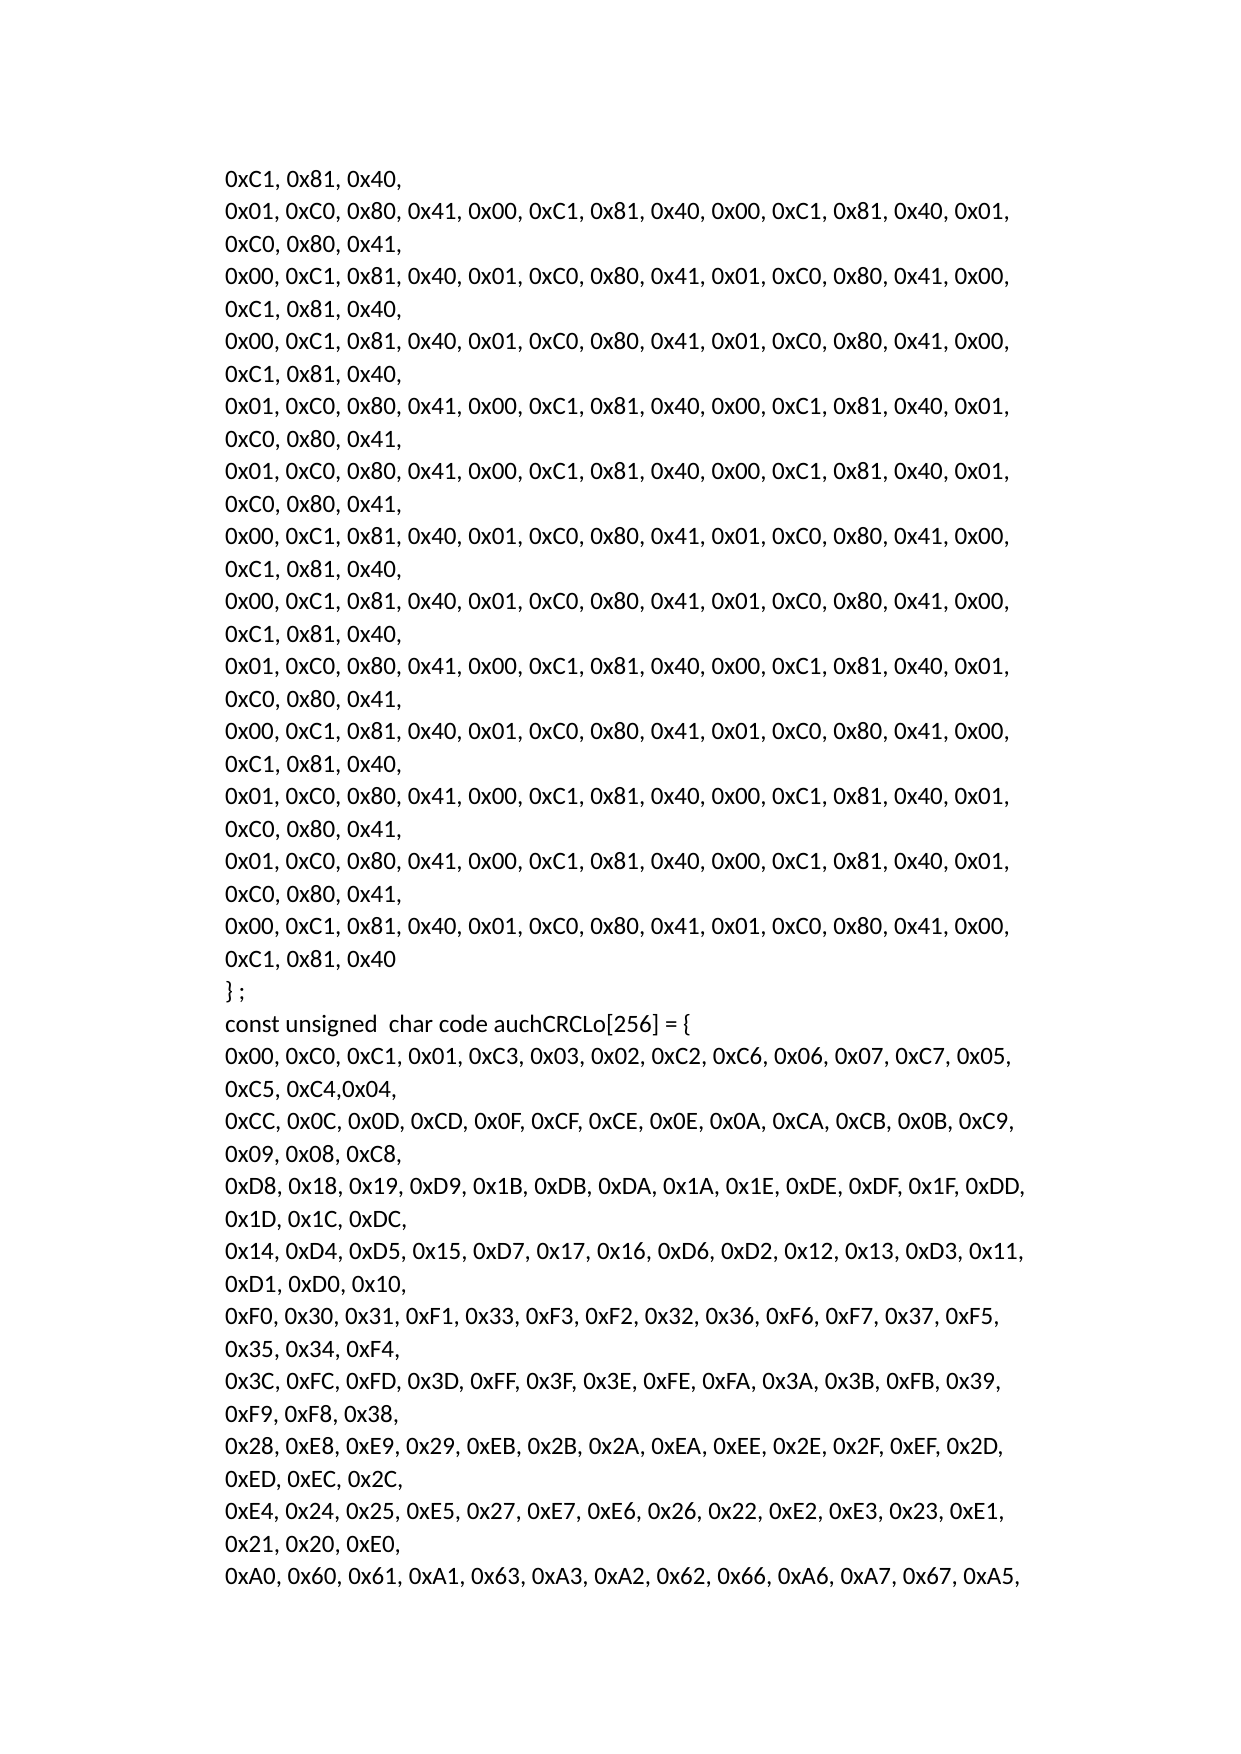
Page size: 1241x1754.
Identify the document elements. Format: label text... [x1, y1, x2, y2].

text const unsigned char code auchCRCLo[256] = { [225, 1007, 1053, 1039]
text 0x01, 0xC0, 0x80, 0x41, 0x00, 0xC1, 0x81, 0x40, 0x00, 0xC1, 0x81, 0x40, 0x01, 0xC0, 0x80, 0x41, [225, 779, 1053, 844]
text } ; [225, 974, 1053, 1007]
text 0x01, 0xC0, 0x80, 0x41, 0x00, 0xC1, 0x81, 0x40, 0x00, 0xC1, 0x81, 0x40, 0x01, 0xC0, 0x80, 0x41, [225, 389, 1053, 454]
text 0x00, 0xC1, 0x81, 0x40, 0x01, 0xC0, 0x80, 0x41, 0x01, 0xC0, 0x80, 0x41, 0x00, 0xC1, 0x81, 0x40, [225, 259, 1053, 324]
text 0x00, 0xC1, 0x81, 0x40, 0x01, 0xC0, 0x80, 0x41, 0x01, 0xC0, 0x80, 0x41, 0x00, 0xC1, 0x81, 0x40, [225, 584, 1053, 649]
text 0xD8, 0x18, 0x19, 0xD9, 0x1B, 0xDB, 0xDA, 0x1A, 0x1E, 0xDE, 0xDF, 0x1F, 0xDD, 0x1D, 0x1C, 0xDC, [225, 1169, 1053, 1234]
text 0x01, 0xC0, 0x80, 0x41, 0x00, 0xC1, 0x81, 0x40, 0x00, 0xC1, 0x81, 0x40, 0x01, 0xC0, 0x80, 0x41, [225, 844, 1053, 909]
text 0x01, 0xC0, 0x80, 0x41, 0x00, 0xC1, 0x81, 0x40, 0x00, 0xC1, 0x81, 0x40, 0x01, 0xC0, 0x80, 0x41, [225, 649, 1053, 714]
text 0xF0, 0x30, 0x31, 0xF1, 0x33, 0xF3, 0xF2, 0x32, 0x36, 0xF6, 0xF7, 0x37, 0xF5, 0x35, 0x34, 0xF4, [225, 1299, 1053, 1364]
text 0x00, 0xC1, 0x81, 0x40, 0x01, 0xC0, 0x80, 0x41, 0x01, 0xC0, 0x80, 0x41, 0x00, 0xC1, 0x81, 0x40, [225, 324, 1053, 389]
text 0xE4, 0x24, 0x25, 0xE5, 0x27, 0xE7, 0xE6, 0x26, 0x22, 0xE2, 0xE3, 0x23, 0xE1, 0x21, 0x20, 0xE0, [225, 1494, 1053, 1559]
text 0x28, 0xE8, 0xE9, 0x29, 0xEB, 0x2B, 0x2A, 0xEA, 0xEE, 0x2E, 0x2F, 0xEF, 0x2D, 0xED, 0xEC, 0x2C, [225, 1429, 1053, 1494]
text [225, 1559, 1053, 1592]
text 0x00, 0xC1, 0x81, 0x40, 0x01, 0xC0, 0x80, 0x41, 0x01, 0xC0, 0x80, 0x41, 0x00, 0xC1, 0x81, 0x40, [225, 714, 1053, 779]
text 0x01, 0xC0, 0x80, 0x41, 0x00, 0xC1, 0x81, 0x40, 0x00, 0xC1, 0x81, 0x40, 0x01, 0xC0, 0x80, 0x41, [225, 454, 1053, 519]
text 0x00, 0xC1, 0x81, 0x40, 0x01, 0xC0, 0x80, 0x41, 0x01, 0xC0, 0x80, 0x41, 0x00, 0xC1, 0x81, 0x40 [225, 909, 1053, 974]
text 0x3C, 0xFC, 0xFD, 0x3D, 0xFF, 0x3F, 0x3E, 0xFE, 0xFA, 0x3A, 0x3B, 0xFB, 0x39, 0xF9, 0xF8, 0x38, [225, 1364, 1053, 1429]
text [225, 194, 1053, 259]
text 0x00, 0xC1, 0x81, 0x40, 0x01, 0xC0, 0x80, 0x41, 0x01, 0xC0, 0x80, 0x41, 0x00, 0xC1, 0x81, 0x40, [225, 519, 1053, 584]
text 0x00, 0xC0, 0xC1, 0x01, 0xC3, 0x03, 0x02, 0xC2, 0xC6, 0x06, 0x07, 0xC7, 0x05, 0xC5, 0xC4,0x04, [225, 1039, 1053, 1104]
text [225, 162, 1053, 194]
text 0x14, 0xD4, 0xD5, 0x15, 0xD7, 0x17, 0x16, 0xD6, 0xD2, 0x12, 0x13, 0xD3, 0x11, 0xD1, 0xD0, 0x10, [225, 1234, 1053, 1299]
text 0xCC, 0x0C, 0x0D, 0xCD, 0x0F, 0xCF, 0xCE, 0x0E, 0x0A, 0xCA, 0xCB, 0x0B, 0xC9, 0x09, 0x08, 0xC8, [225, 1104, 1053, 1169]
